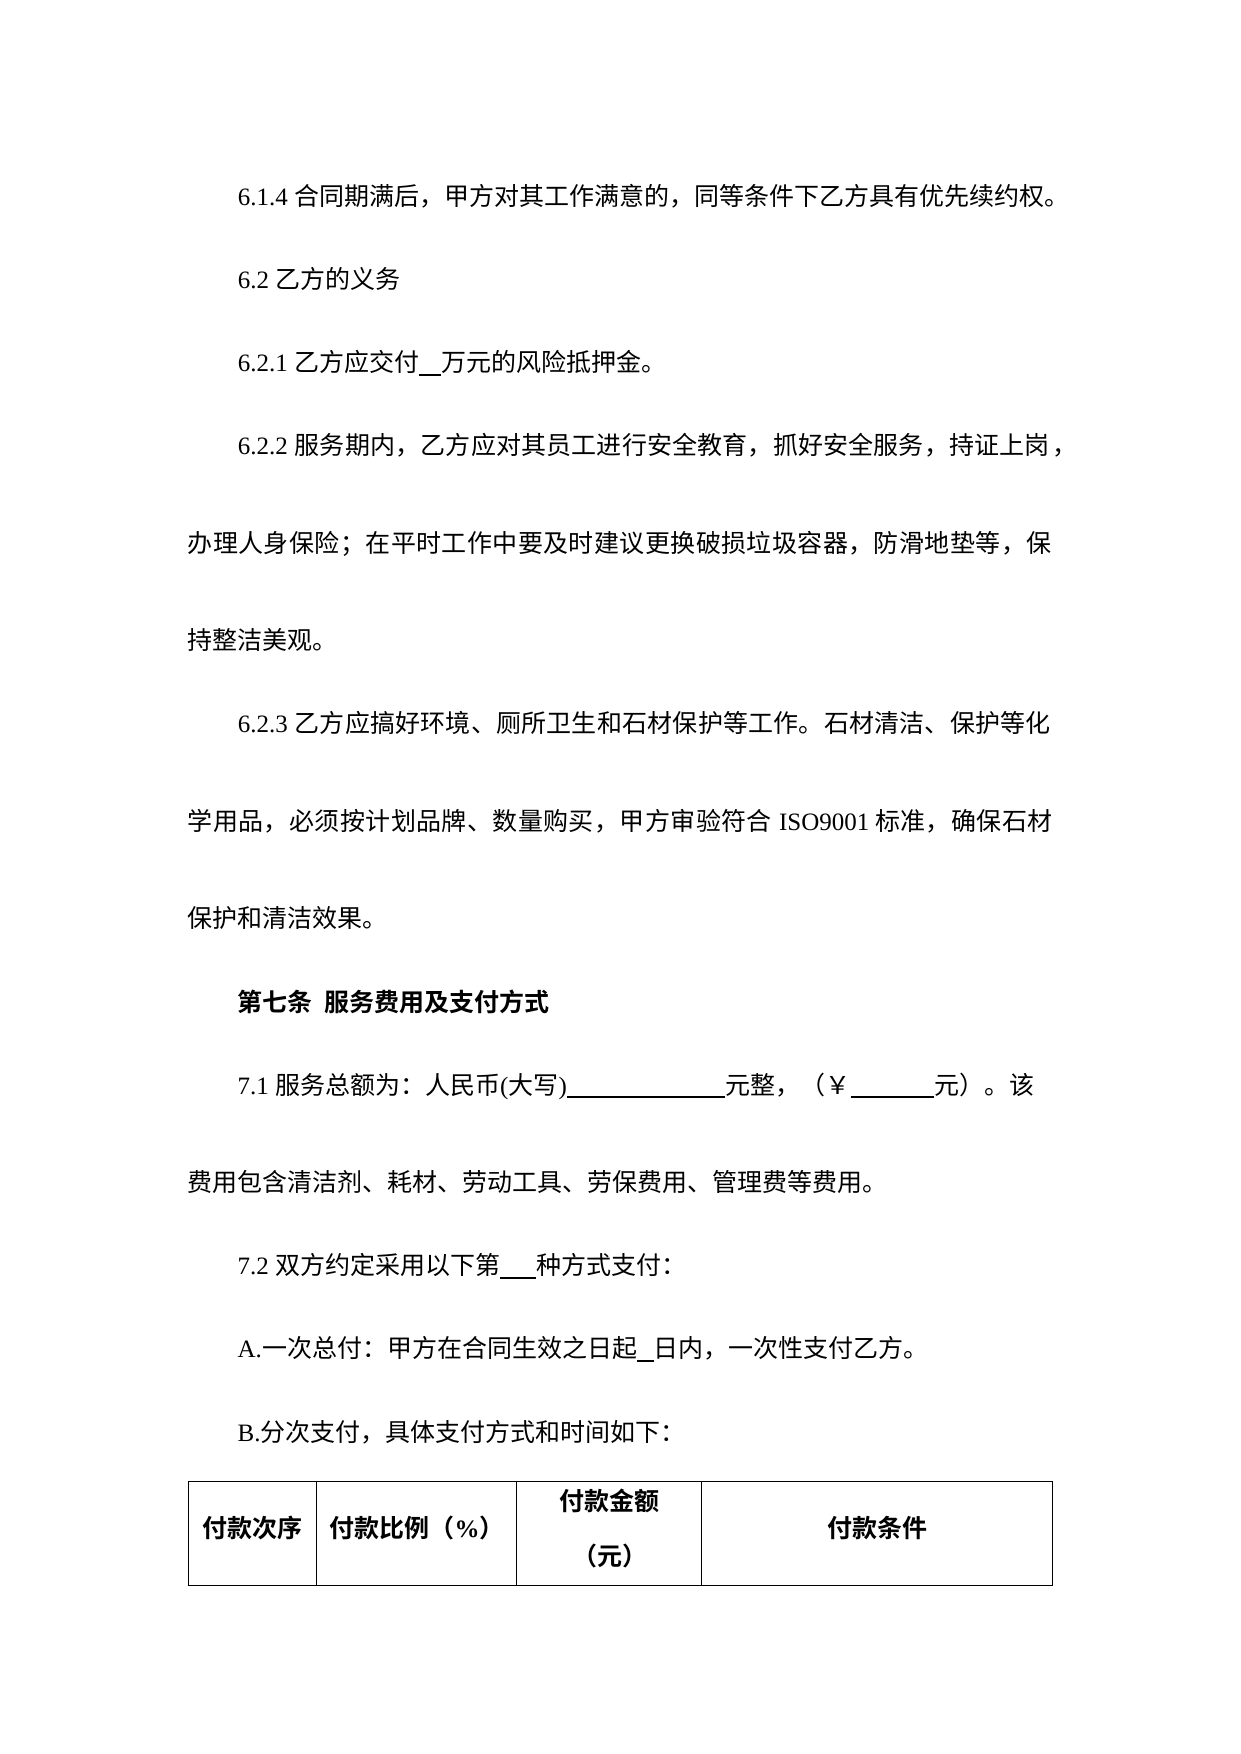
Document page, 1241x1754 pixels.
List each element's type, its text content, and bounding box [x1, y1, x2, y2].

text 7.1 服务总额为：人民币(大写) 元整，（￥ 元）。该费用包含清洁剂、耗材、劳动工具、劳保费用、管理费等费用。 [187, 1051, 1053, 1213]
text 第七条 服务费用及支付方式 [187, 968, 1053, 1033]
text 6.2.1 乙方应交付 万元的风险抵押金。 [187, 328, 1053, 393]
text B.分次支付，具体支付方式和时间如下： [187, 1398, 1053, 1463]
table_header 付款条件 [702, 1482, 1052, 1585]
table_header 付款金额（元） [517, 1482, 701, 1585]
text 6.1.4 合同期满后，甲方对其工作满意的，同等条件下乙方具有优先续约权。 [187, 162, 1053, 227]
text 6.2 乙方的义务 [187, 245, 1053, 310]
text 6.2.2 服务期内，乙方应对其员工进行安全教育，抓好安全服务，持证上岗，办理人身保险；在平时工作中要及时建议更换破损垃圾容器，防滑地垫等，保持整洁美观。 [187, 411, 1053, 671]
text 6.2.3 乙方应搞好环境、厕所卫生和石材保护等工作。石材清洁、保护等化学用品，必须按计划品牌、数量购买，甲方审验符合ISO9001标准，确保石材保护和清洁效果。 [187, 689, 1053, 949]
table_header 付款比例（%） [317, 1482, 516, 1585]
text A.一次总付：甲方在合同生效之日起 日内，一次性支付乙方。 [187, 1314, 1053, 1379]
table_header 付款次序 [189, 1482, 316, 1585]
text 7.2 双方约定采用以下第 种方式支付： [187, 1231, 1053, 1296]
